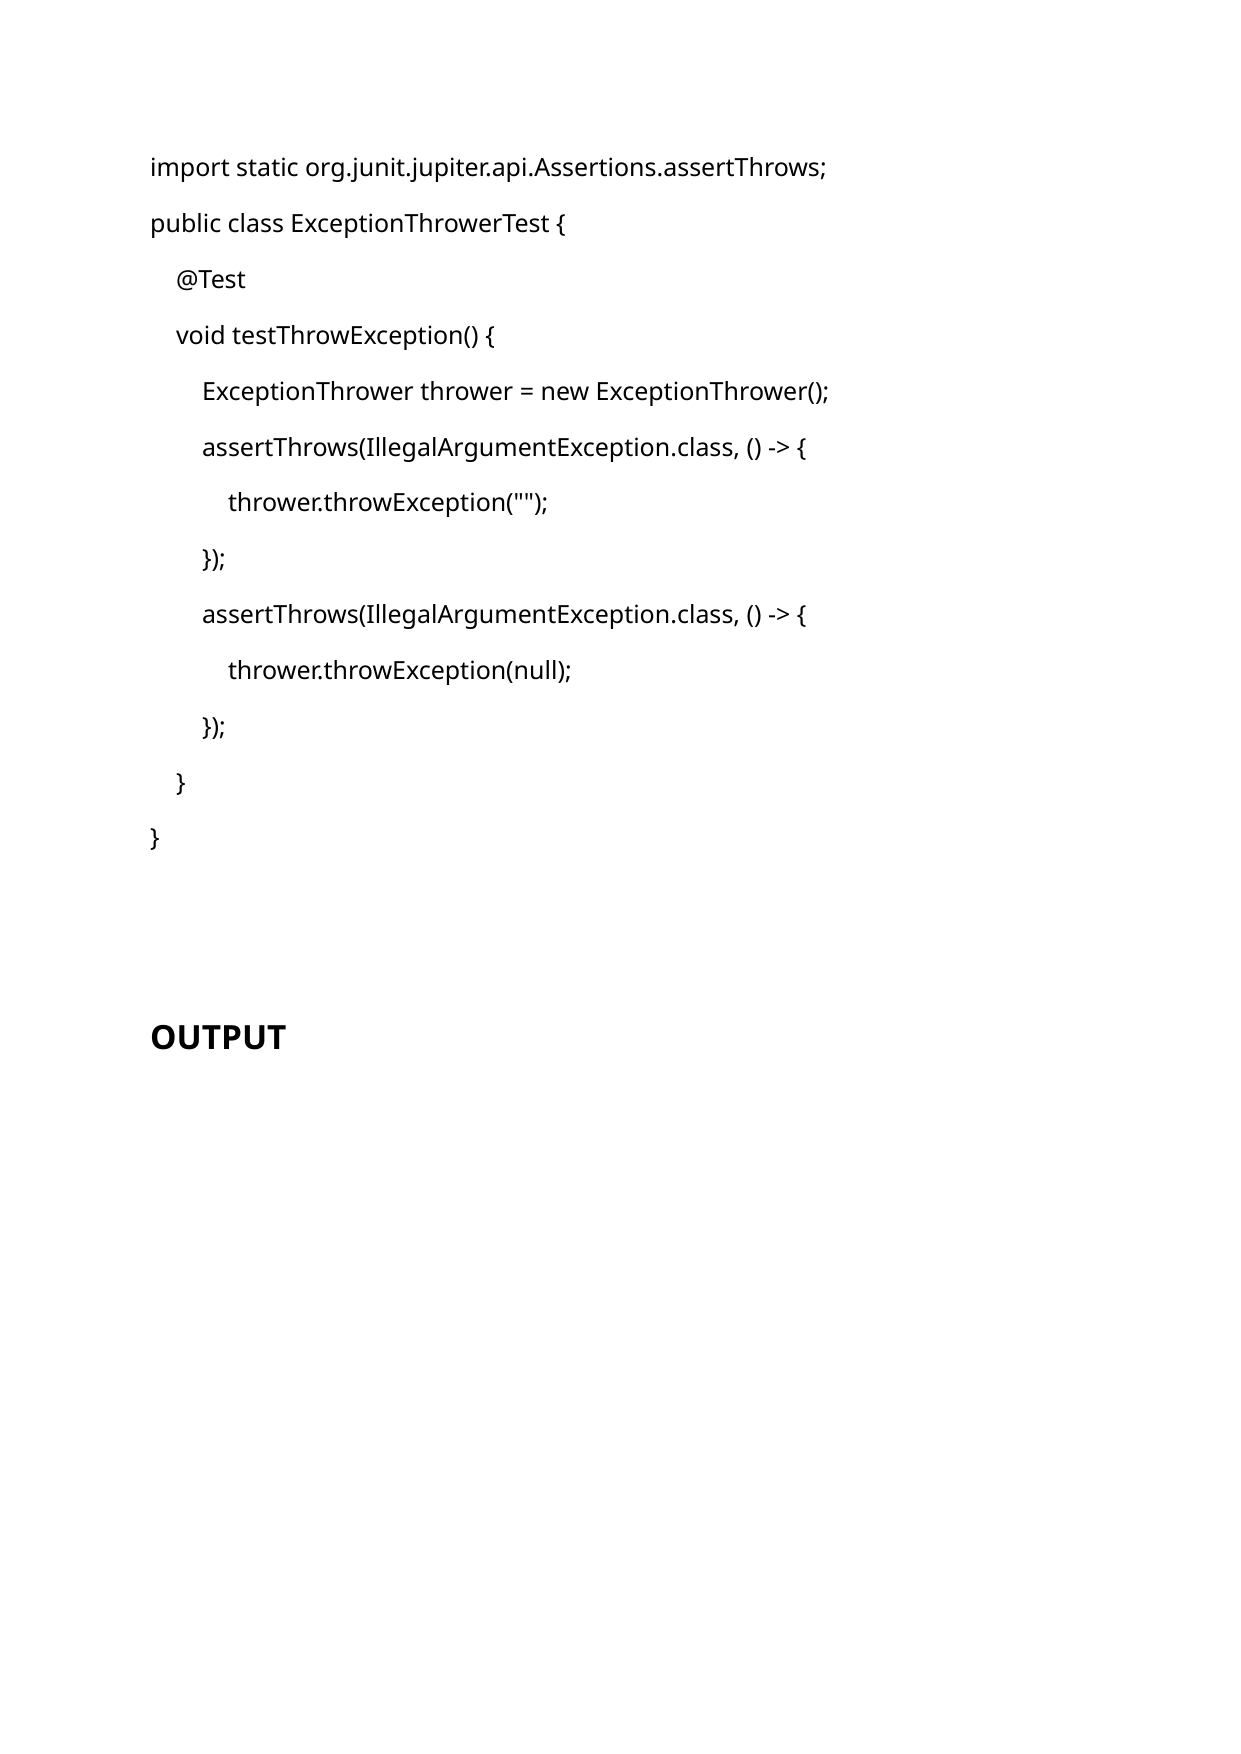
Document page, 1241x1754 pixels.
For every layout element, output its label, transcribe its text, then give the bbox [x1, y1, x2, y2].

text public class ExceptionThrowerTest { [150, 206, 1090, 240]
text assertThrows(IllegalArgumentException.class, () -> { [150, 597, 1090, 631]
text assertThrows(IllegalArgumentException.class, () -> { [150, 429, 1090, 463]
text @Test [150, 262, 1090, 296]
text thrower.throwException(""); [150, 485, 1090, 519]
text OUTPUT [150, 1013, 1090, 1059]
text } [150, 764, 1090, 798]
text void testThrowException() { [150, 317, 1090, 352]
text import static org.junit.jupiter.api.Assertions.assertThrows; [150, 150, 1090, 184]
text } [150, 820, 1090, 854]
text }); [150, 541, 1090, 575]
text ExceptionThrower thrower = new ExceptionThrower(); [150, 373, 1090, 407]
text thrower.throwException(null); [150, 652, 1090, 687]
text }); [150, 708, 1090, 742]
